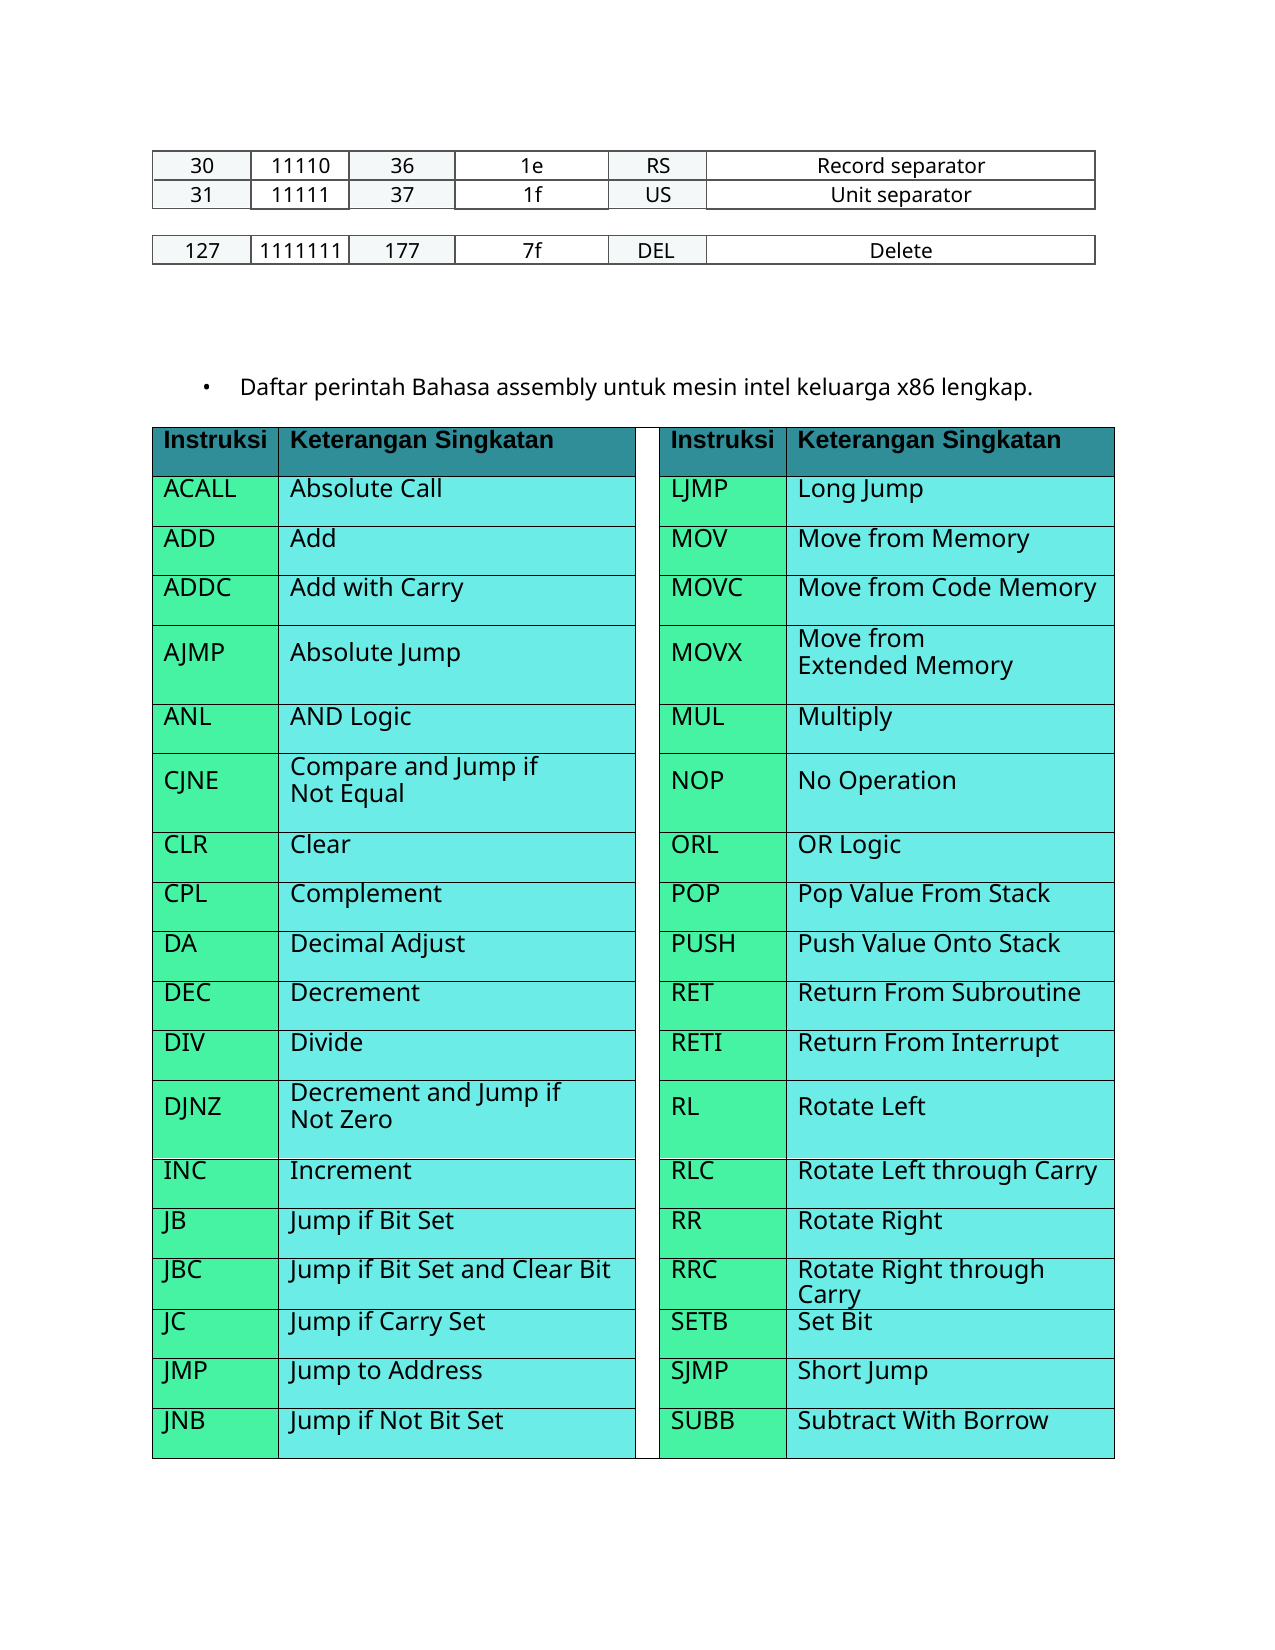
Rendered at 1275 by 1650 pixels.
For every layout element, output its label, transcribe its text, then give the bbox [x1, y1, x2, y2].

table_cell AND Logic [279, 705, 635, 753]
table_cell CPL [153, 883, 278, 931]
table_cell JB [153, 1209, 278, 1258]
table_cell RET [660, 982, 786, 1030]
table_cell Absolute Call [279, 477, 635, 526]
table_cell Add [279, 527, 635, 575]
table_cell OR Logic [787, 833, 1114, 882]
table_cell 11111 [252, 181, 348, 207]
table_cell Jump if Bit Set and Clear Bit [279, 1259, 635, 1309]
table_cell Jump if Carry Set [279, 1310, 635, 1358]
table_cell Decrement [279, 982, 635, 1030]
table_header 1111111 [252, 236, 348, 263]
table_cell Jump if Not Bit Set [279, 1409, 635, 1458]
table_cell Compare and Jump if Not Equal [279, 754, 635, 832]
table_header Keterangan Singkatan [279, 428, 635, 476]
table_header 7f [456, 236, 608, 263]
table_cell Return From Interrupt [787, 1031, 1114, 1080]
table_cell Decrement and Jump if Not Zero [279, 1081, 635, 1158]
table_cell RL [660, 1081, 786, 1158]
table_cell DEC [153, 982, 278, 1030]
table_cell Move from Memory [787, 527, 1114, 575]
table_cell Decimal Adjust [279, 932, 635, 981]
table_cell CLR [153, 833, 278, 882]
table_cell Unit separator [707, 181, 1094, 207]
table_cell ADD [153, 527, 278, 575]
table_cell No Operation [787, 754, 1114, 832]
table_cell JNB [153, 1409, 278, 1458]
table_cell NOP [660, 754, 786, 832]
table_header Delete [707, 236, 1094, 263]
table_cell Move from Code Memory [787, 576, 1114, 625]
table_cell Subtract With Borrow [787, 1409, 1114, 1458]
table_cell JC [153, 1310, 278, 1358]
table_cell Pop Value From Stack [787, 883, 1114, 931]
table_header Instruksi [153, 428, 278, 476]
table_cell Record separator [707, 152, 1094, 179]
table_cell Complement [279, 883, 635, 931]
table_header Instruksi [660, 428, 786, 476]
list Daftar perintah Bahasa assembly untuk mesin intel keluarga x86 lengkap. [202, 376, 1125, 401]
table_header DEL [609, 236, 706, 263]
table_cell DIV [153, 1031, 278, 1080]
table_cell DJNZ [153, 1081, 278, 1158]
table_cell CJNE [153, 754, 278, 832]
table_cell Divide [279, 1031, 635, 1080]
table_cell ADDC [153, 576, 278, 625]
table_cell SETB [660, 1310, 786, 1358]
table_cell MOV [660, 527, 786, 575]
table_cell Add with Carry [279, 576, 635, 625]
table_cell 36 [350, 152, 454, 179]
table_cell ACALL [153, 477, 278, 526]
table_cell JMP [153, 1359, 278, 1408]
table_cell Rotate Left [787, 1081, 1114, 1158]
table_cell PUSH [660, 932, 786, 981]
table_cell MOVC [660, 576, 786, 625]
table_cell INC [153, 1160, 278, 1208]
table_cell Push Value Onto Stack [787, 932, 1114, 981]
table_cell Return From Subroutine [787, 982, 1114, 1030]
table_cell 11110 [252, 152, 348, 179]
table_cell POP [660, 883, 786, 931]
table_cell 1f [456, 181, 608, 207]
table_cell RS [609, 152, 706, 179]
table_cell Clear [279, 833, 635, 882]
table_cell Rotate Left through Carry [787, 1160, 1114, 1208]
table_cell 30 [153, 152, 250, 179]
table_cell Long Jump [787, 477, 1114, 526]
table_cell MUL [660, 705, 786, 753]
table_cell RRC [660, 1259, 786, 1309]
table_cell Increment [279, 1160, 635, 1208]
table_cell Rotate Right [787, 1209, 1114, 1258]
table_cell US [609, 181, 706, 207]
table_cell DA [153, 932, 278, 981]
table_cell AJMP [153, 626, 278, 704]
table_cell Absolute Jump [279, 626, 635, 704]
table_cell 1e [456, 152, 608, 179]
table_cell Set Bit [787, 1310, 1114, 1358]
table_cell Move from Extended Memory [787, 626, 1114, 704]
table_cell ORL [660, 833, 786, 882]
table_cell SJMP [660, 1359, 786, 1408]
table_header 127 [153, 236, 250, 263]
table_cell RR [660, 1209, 786, 1258]
table_cell LJMP [660, 477, 786, 526]
table_cell SUBB [660, 1409, 786, 1458]
table_header 177 [350, 236, 454, 263]
table_cell Short Jump [787, 1359, 1114, 1408]
table_cell Jump if Bit Set [279, 1209, 635, 1258]
table_cell JBC [153, 1259, 278, 1309]
table_cell RLC [660, 1160, 786, 1208]
table_cell MOVX [660, 626, 786, 704]
table_cell 37 [350, 181, 454, 207]
table_cell Multiply [787, 705, 1114, 753]
table_header Keterangan Singkatan [787, 428, 1114, 476]
table_header [636, 428, 659, 1458]
table_cell 31 [153, 180, 250, 207]
table_cell Jump to Address [279, 1359, 635, 1408]
table_cell ANL [153, 705, 278, 753]
table_cell Rotate Right through Carry [787, 1259, 1114, 1309]
table_cell RETI [660, 1031, 786, 1080]
